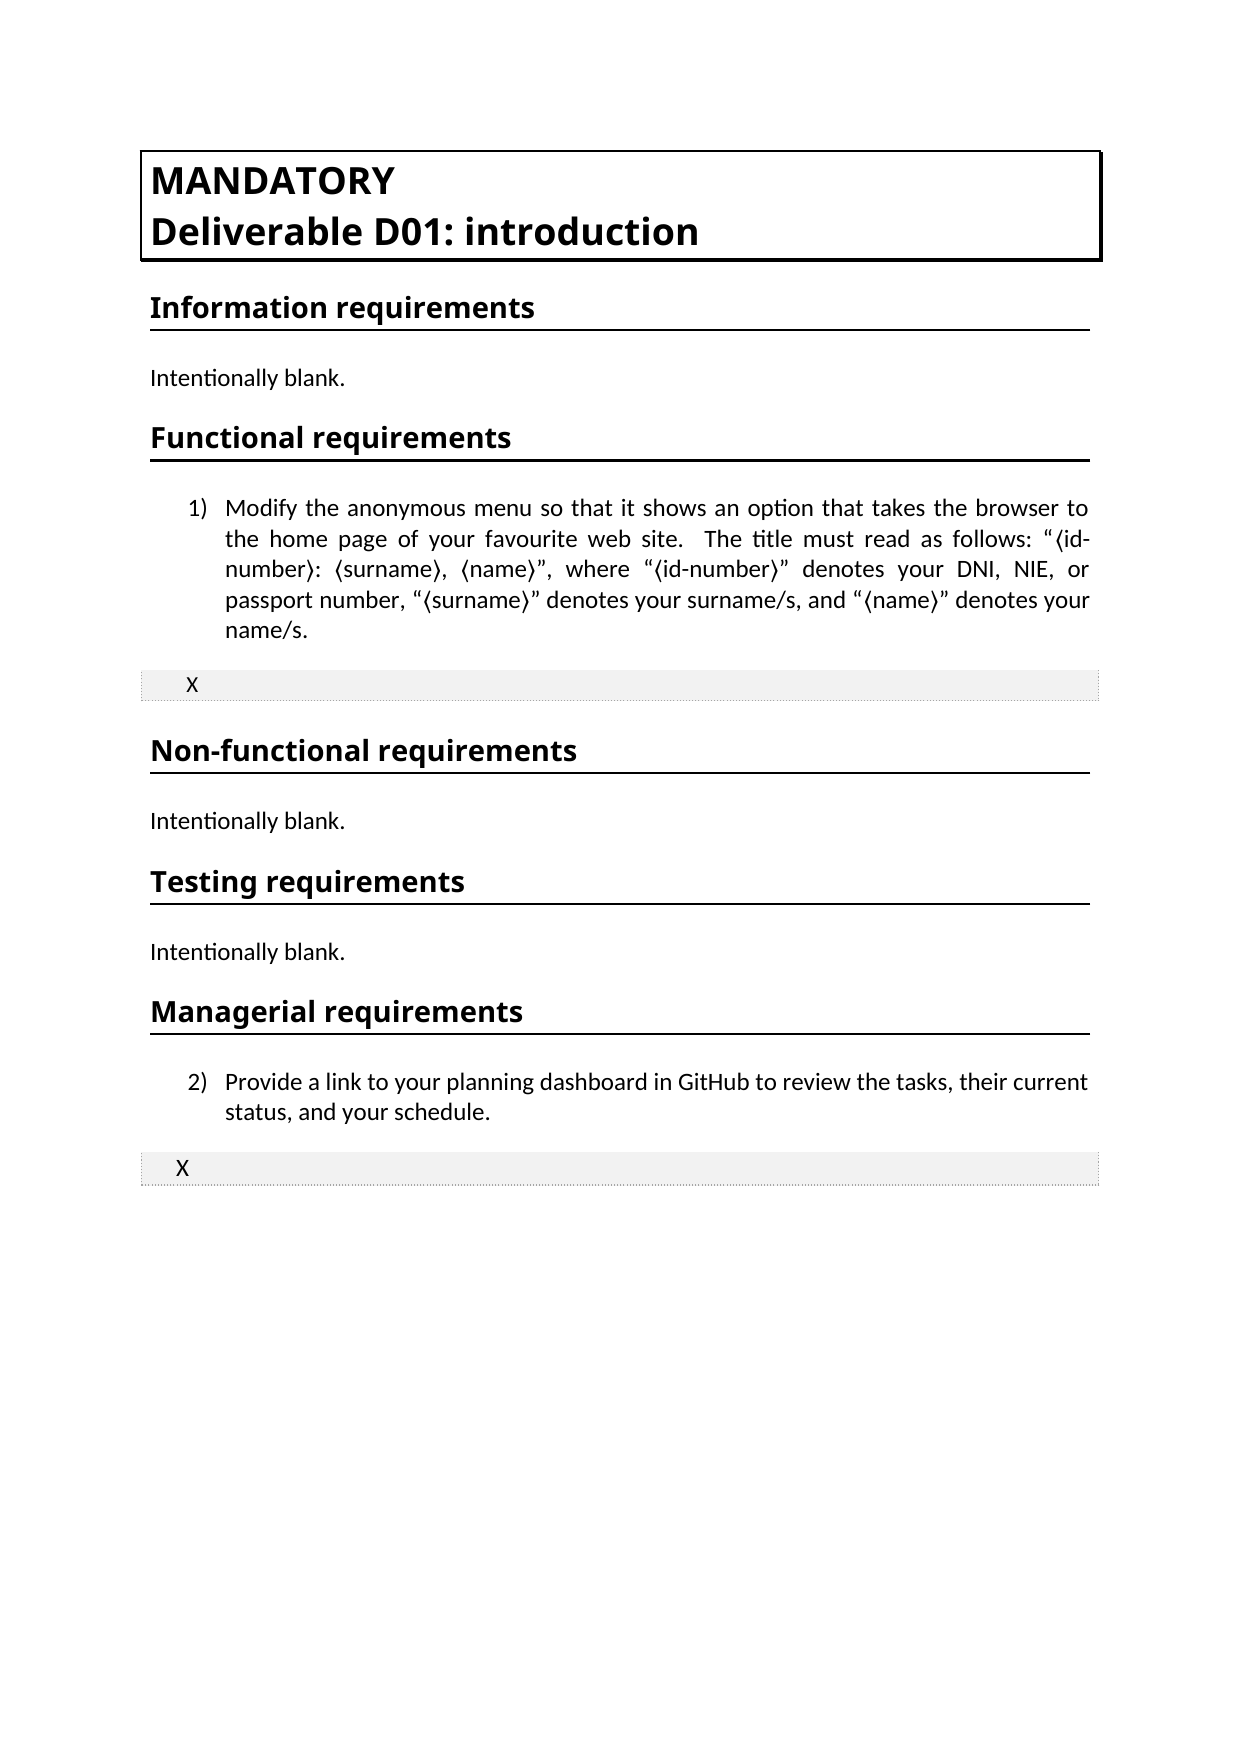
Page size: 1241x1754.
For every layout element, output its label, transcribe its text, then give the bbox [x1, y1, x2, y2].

text Intentionally blank. [150, 362, 1090, 393]
text Intentionally blank. [150, 805, 1090, 836]
text X [141, 670, 1099, 701]
subtitle MANDATORY Deliverable D01: introduction [142, 152, 1099, 258]
list Modify the anonymous menu so that it shows an option that takes the browser to the home page of your favourite web site. The title must read as follows: “〈id-number〉: 〈surname〉, 〈name〉”, where “〈id-number〉” denotes your DNI, NIE, or passport number, “〈surname〉” denotes your surname/s, and “〈name〉” denotes your name/s. [187, 493, 1090, 645]
list Provide a link to your planning dashboard in GitHub to review the tasks, their current status, and your schedule. [187, 1066, 1090, 1127]
subtitle Information requirements [150, 287, 1090, 329]
subtitle Non-functional requirements [150, 731, 1090, 772]
subtitle Functional requirements [150, 418, 1090, 459]
text X [141, 1152, 1099, 1186]
subtitle Testing requirements [150, 861, 1090, 903]
subtitle Managerial requirements [150, 991, 1090, 1033]
text Intentionally blank. [150, 936, 1090, 966]
